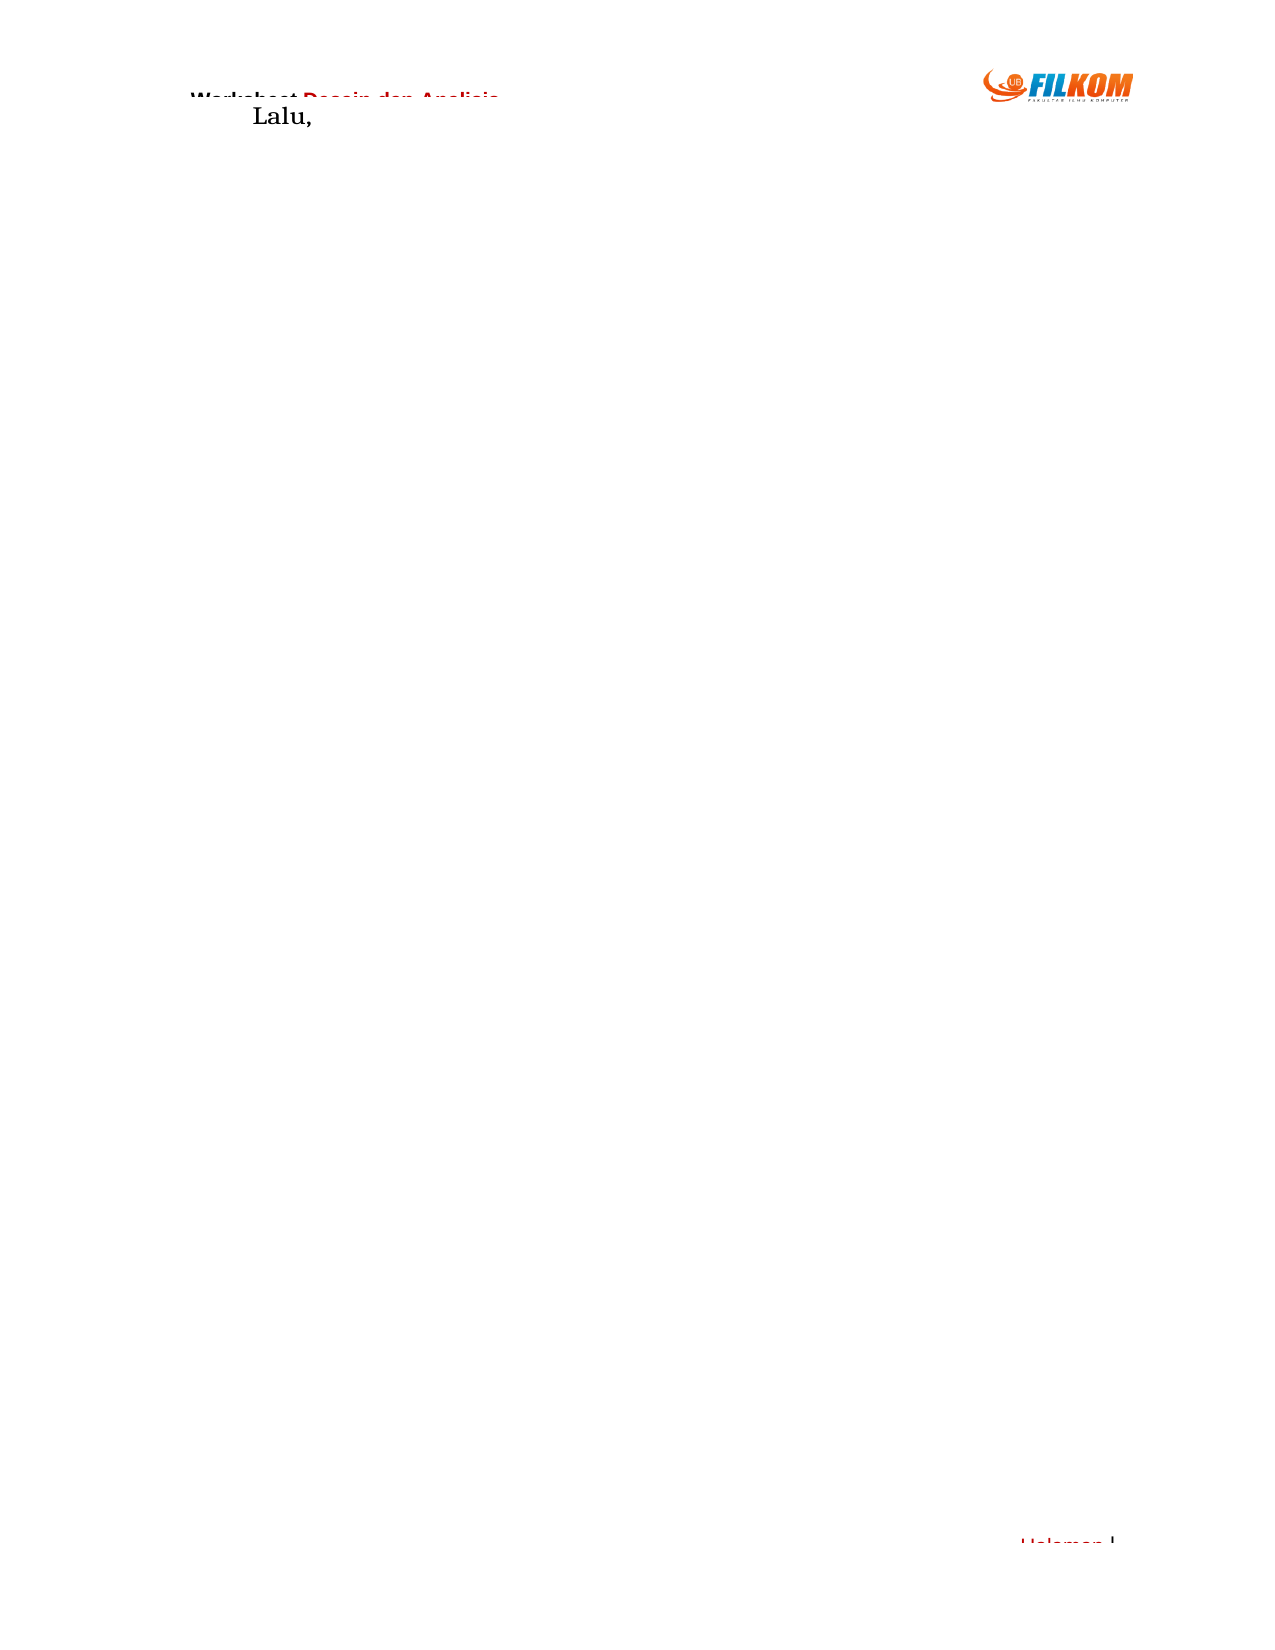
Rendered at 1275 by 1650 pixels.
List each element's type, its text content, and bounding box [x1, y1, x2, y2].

picture [983, 68, 1133, 102]
text Lalu, [252, 102, 1148, 131]
